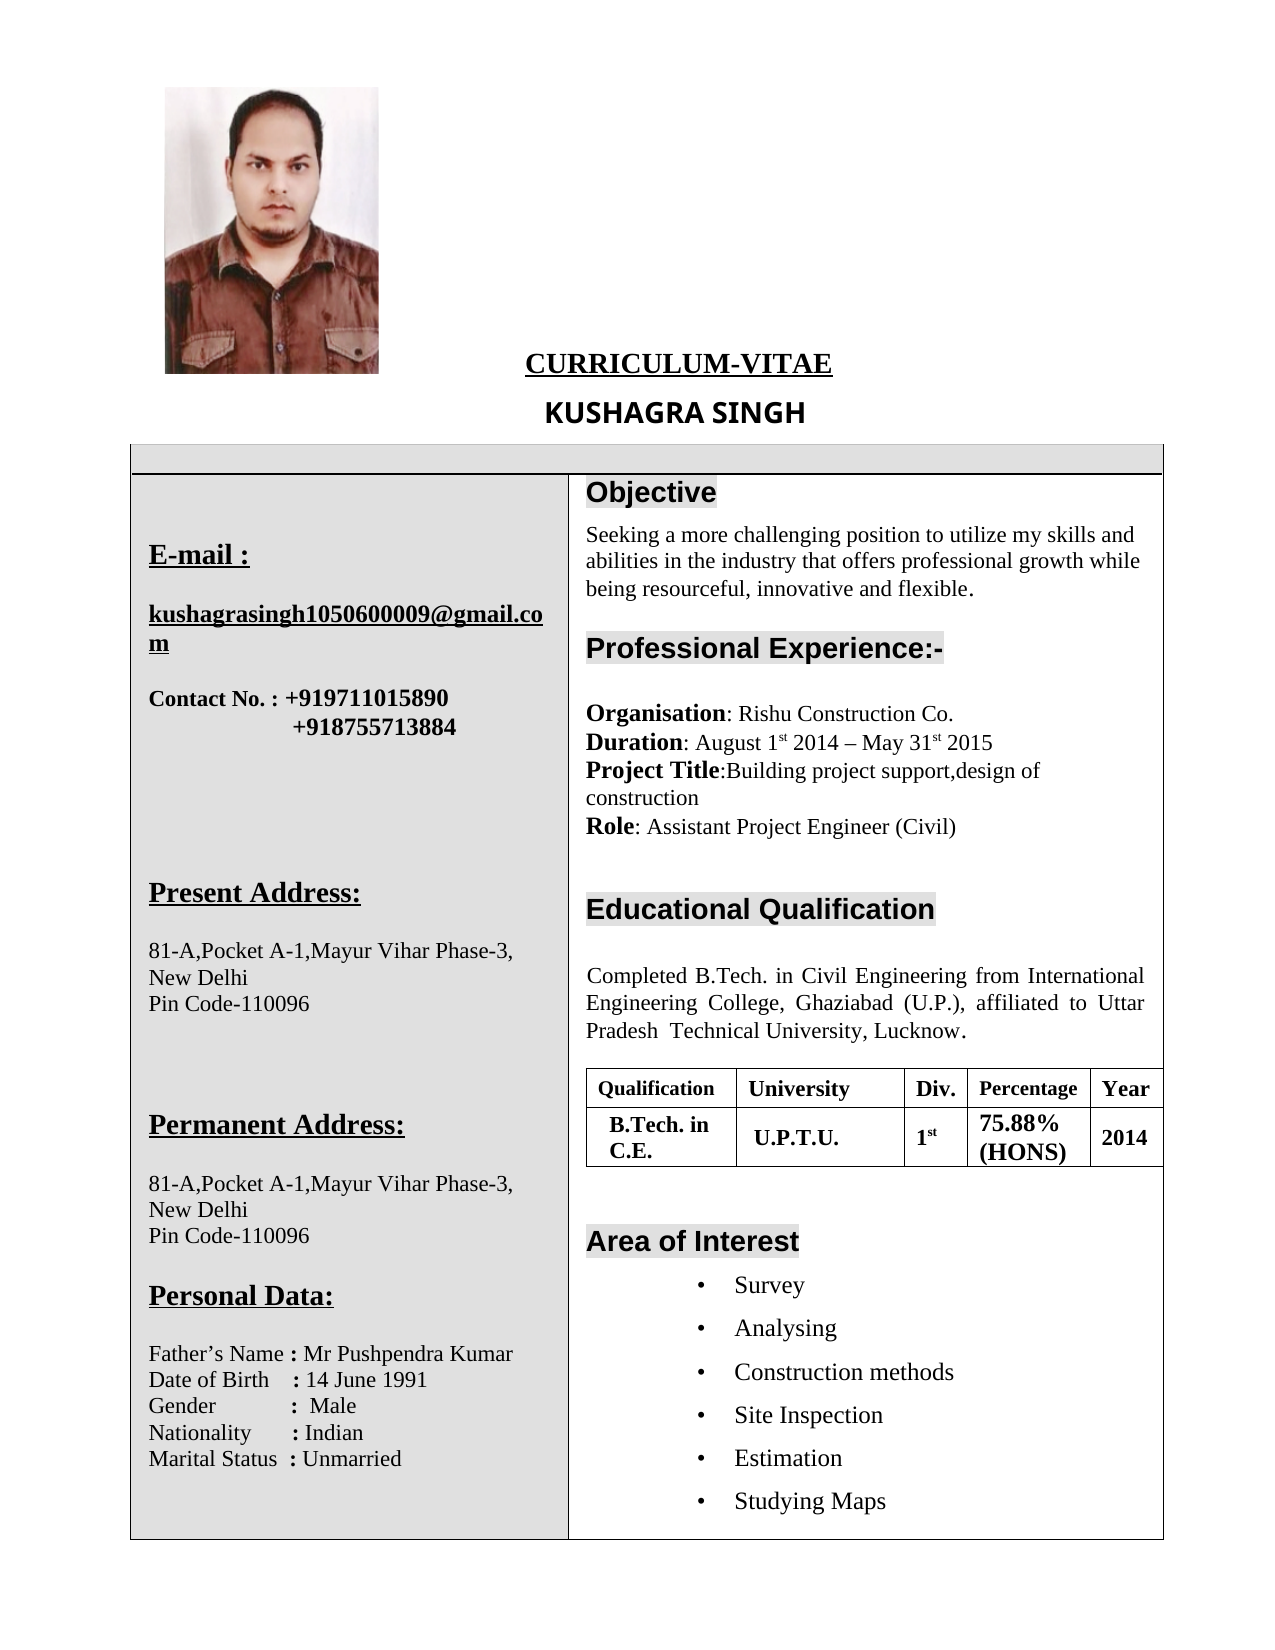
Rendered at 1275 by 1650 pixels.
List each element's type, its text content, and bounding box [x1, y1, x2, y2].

picture [164, 87, 379, 374]
table_header [131, 445, 1163, 473]
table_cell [569, 473, 1163, 1539]
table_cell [131, 473, 568, 1539]
text CURRICULUM-VITAE [150, 87, 1125, 379]
text KUSHAGRA SINGH [150, 392, 1125, 432]
